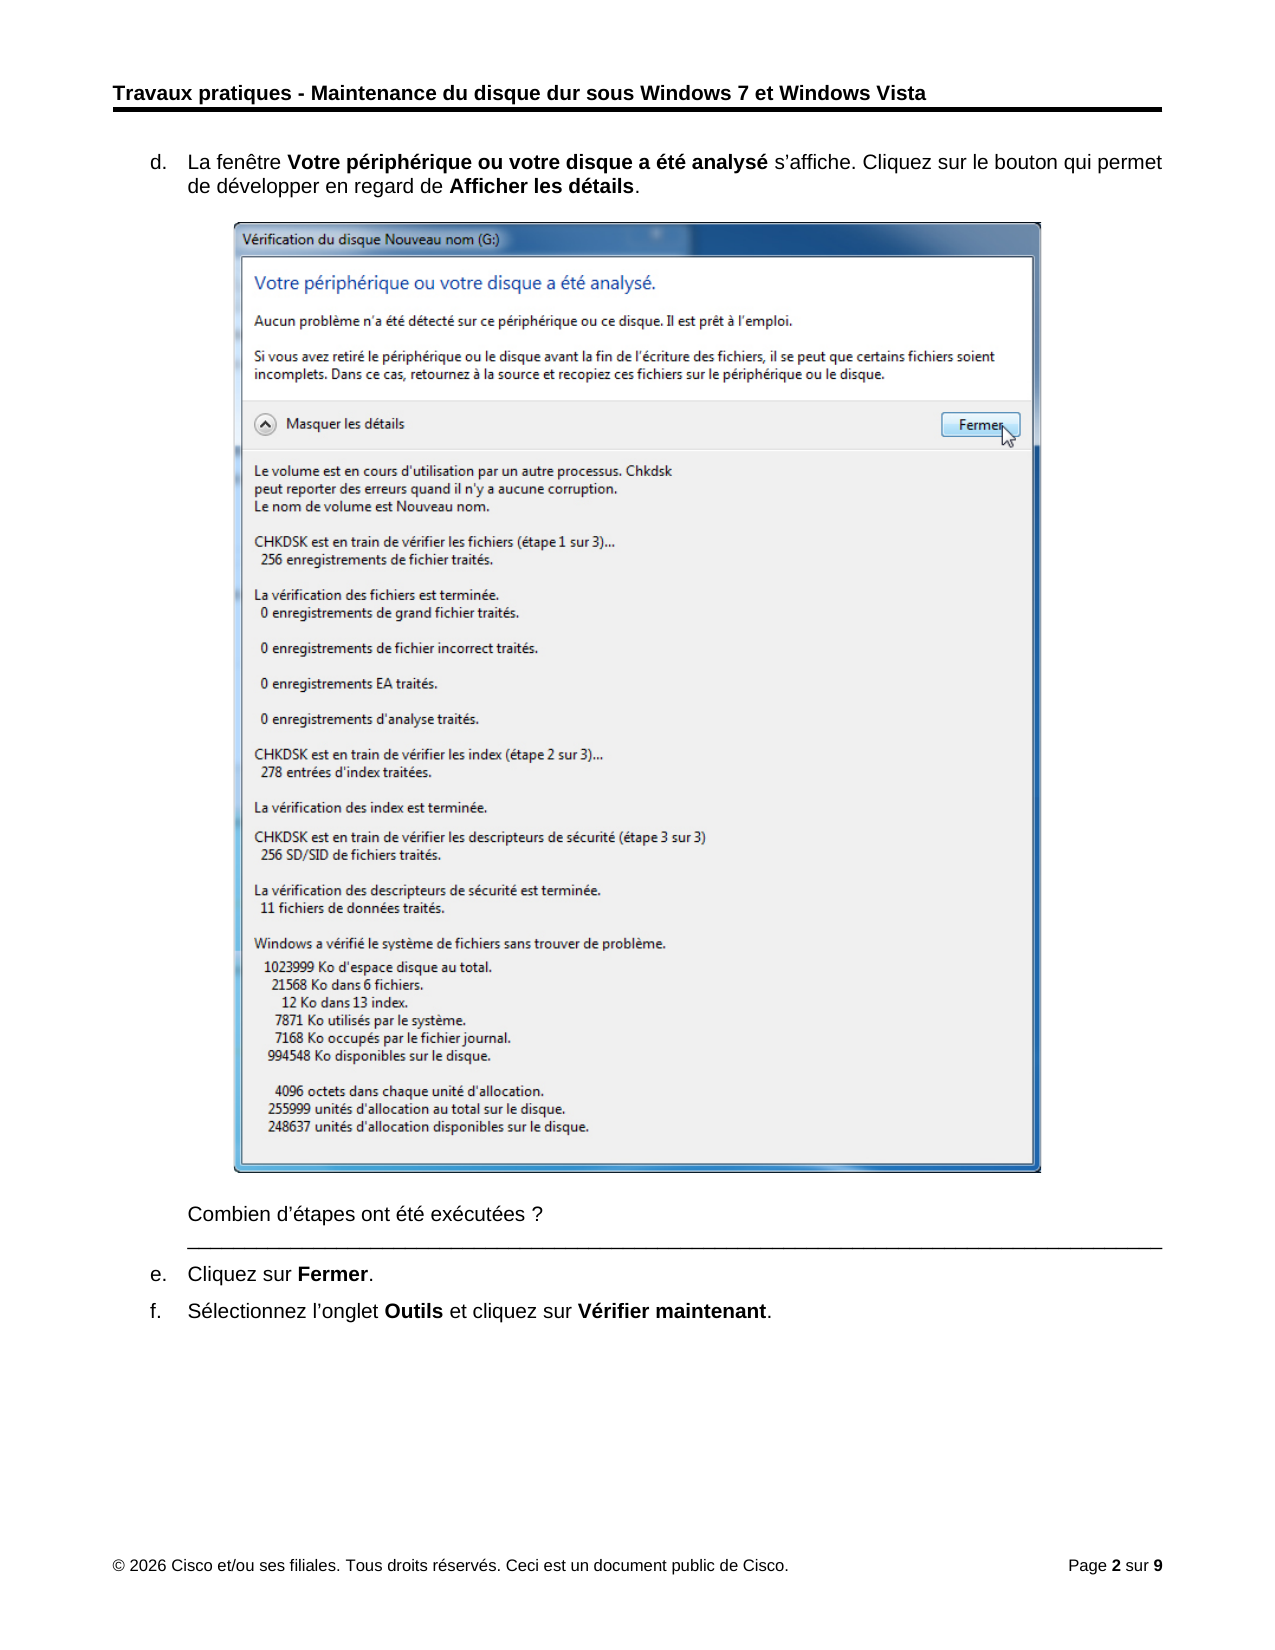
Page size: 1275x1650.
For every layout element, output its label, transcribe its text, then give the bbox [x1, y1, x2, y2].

text Combien d’étapes ont été exécutées ? [187, 1202, 1162, 1248]
text La fenêtre Votre périphérique ou votre disque a été analysé s’affiche. Cliquez sur le bouton qui permet de développer en regard de Afficher les détails. [150, 150, 1162, 198]
text Sélectionnez l’onglet Outils et cliquez sur Vérifier maintenant. [150, 1299, 1162, 1323]
text Cliquez sur Fermer. [150, 1262, 1162, 1286]
picture [233, 222, 1042, 1173]
